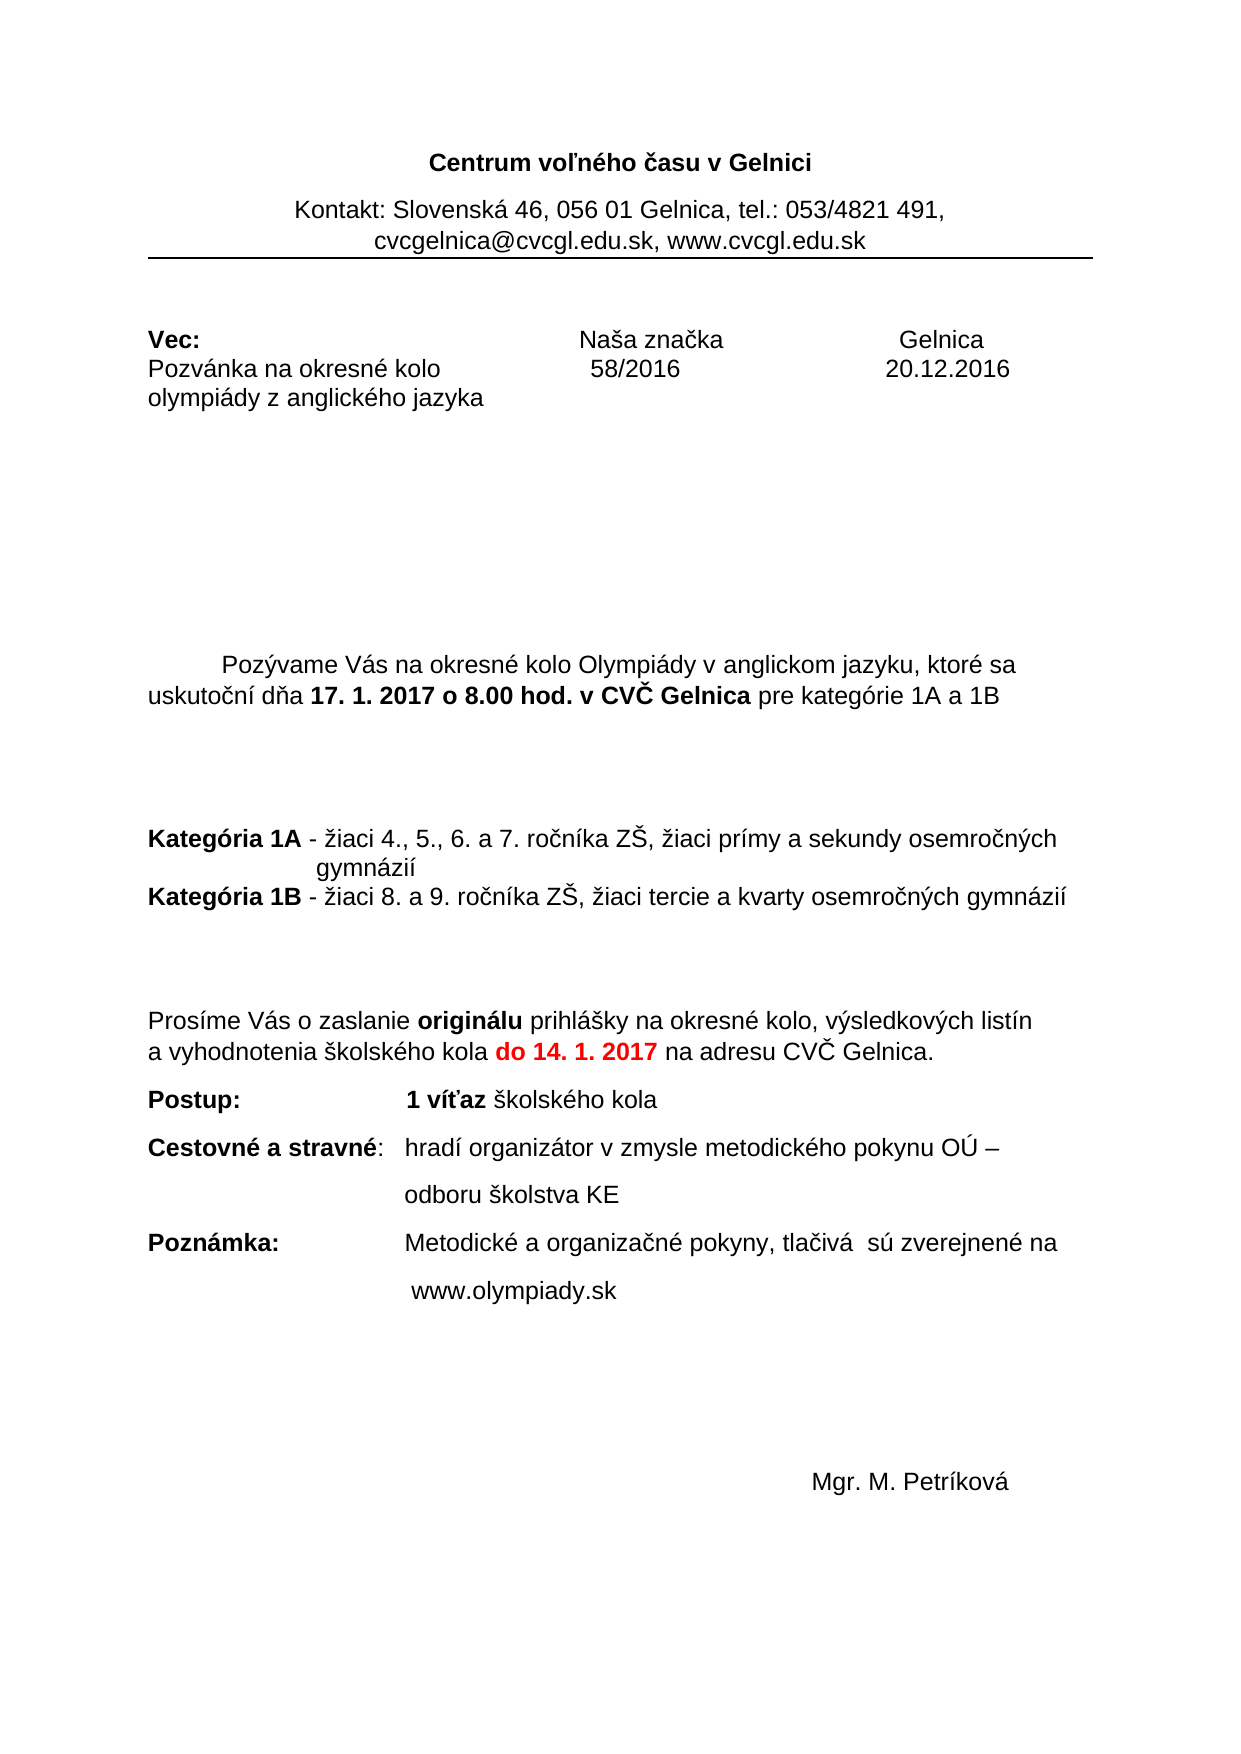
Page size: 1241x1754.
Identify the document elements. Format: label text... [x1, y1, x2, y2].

text Prosíme Vás o zaslanie originálu prihlášky na okresné kolo, výsledkových listín a vyhodnotenia školského kola do 14. 1. 2017 na adresu CVČ Gelnica. [148, 1006, 1093, 1066]
text Pozývame Vás na okresné kolo Olympiády v anglickom jazyku, ktoré sa uskutoční dňa 17. 1. 2017 o 8.00 hod. v CVČ Gelnica pre kategórie 1A a 1B [148, 650, 1093, 710]
text Kategória 1B - žiaci 8. a 9. ročníka ZŠ, žiaci tercie a kvarty osemročných gymnázií [148, 882, 1093, 911]
text Mgr. M. Petríková [148, 1466, 1093, 1495]
text Centrum voľného času v Gelnici [148, 148, 1093, 176]
text Cestovné a stravné: hradí organizátor v zmysle metodického pokynu OÚ – [148, 1132, 1093, 1161]
text Kategória 1A - žiaci 4., 5., 6. a 7. ročníka ZŠ, žiaci prímy a sekundy osemročných gymnázií [148, 824, 1093, 882]
text Poznámka: Metodické a organizačné pokyny, tlačivá sú zverejnené na [148, 1228, 1093, 1257]
text Postup: 1 víťaz školského kola [148, 1085, 1093, 1113]
text Pozvánka na okresné kolo 58/2016 20.12.2016 [148, 354, 1093, 383]
text olympiády z anglického jazyka [148, 383, 1093, 412]
text Vec: Naša značka Gelnica [148, 325, 1093, 354]
text www.olympiady.sk [148, 1276, 1093, 1304]
text Kontakt: Slovenská 46, 056 01 Gelnica, tel.: 053/4821 491, cvcgelnica@cvcgl.edu.sk, www.cvcgl.edu.sk [148, 195, 1093, 257]
text odboru školstva KE [148, 1180, 1093, 1209]
